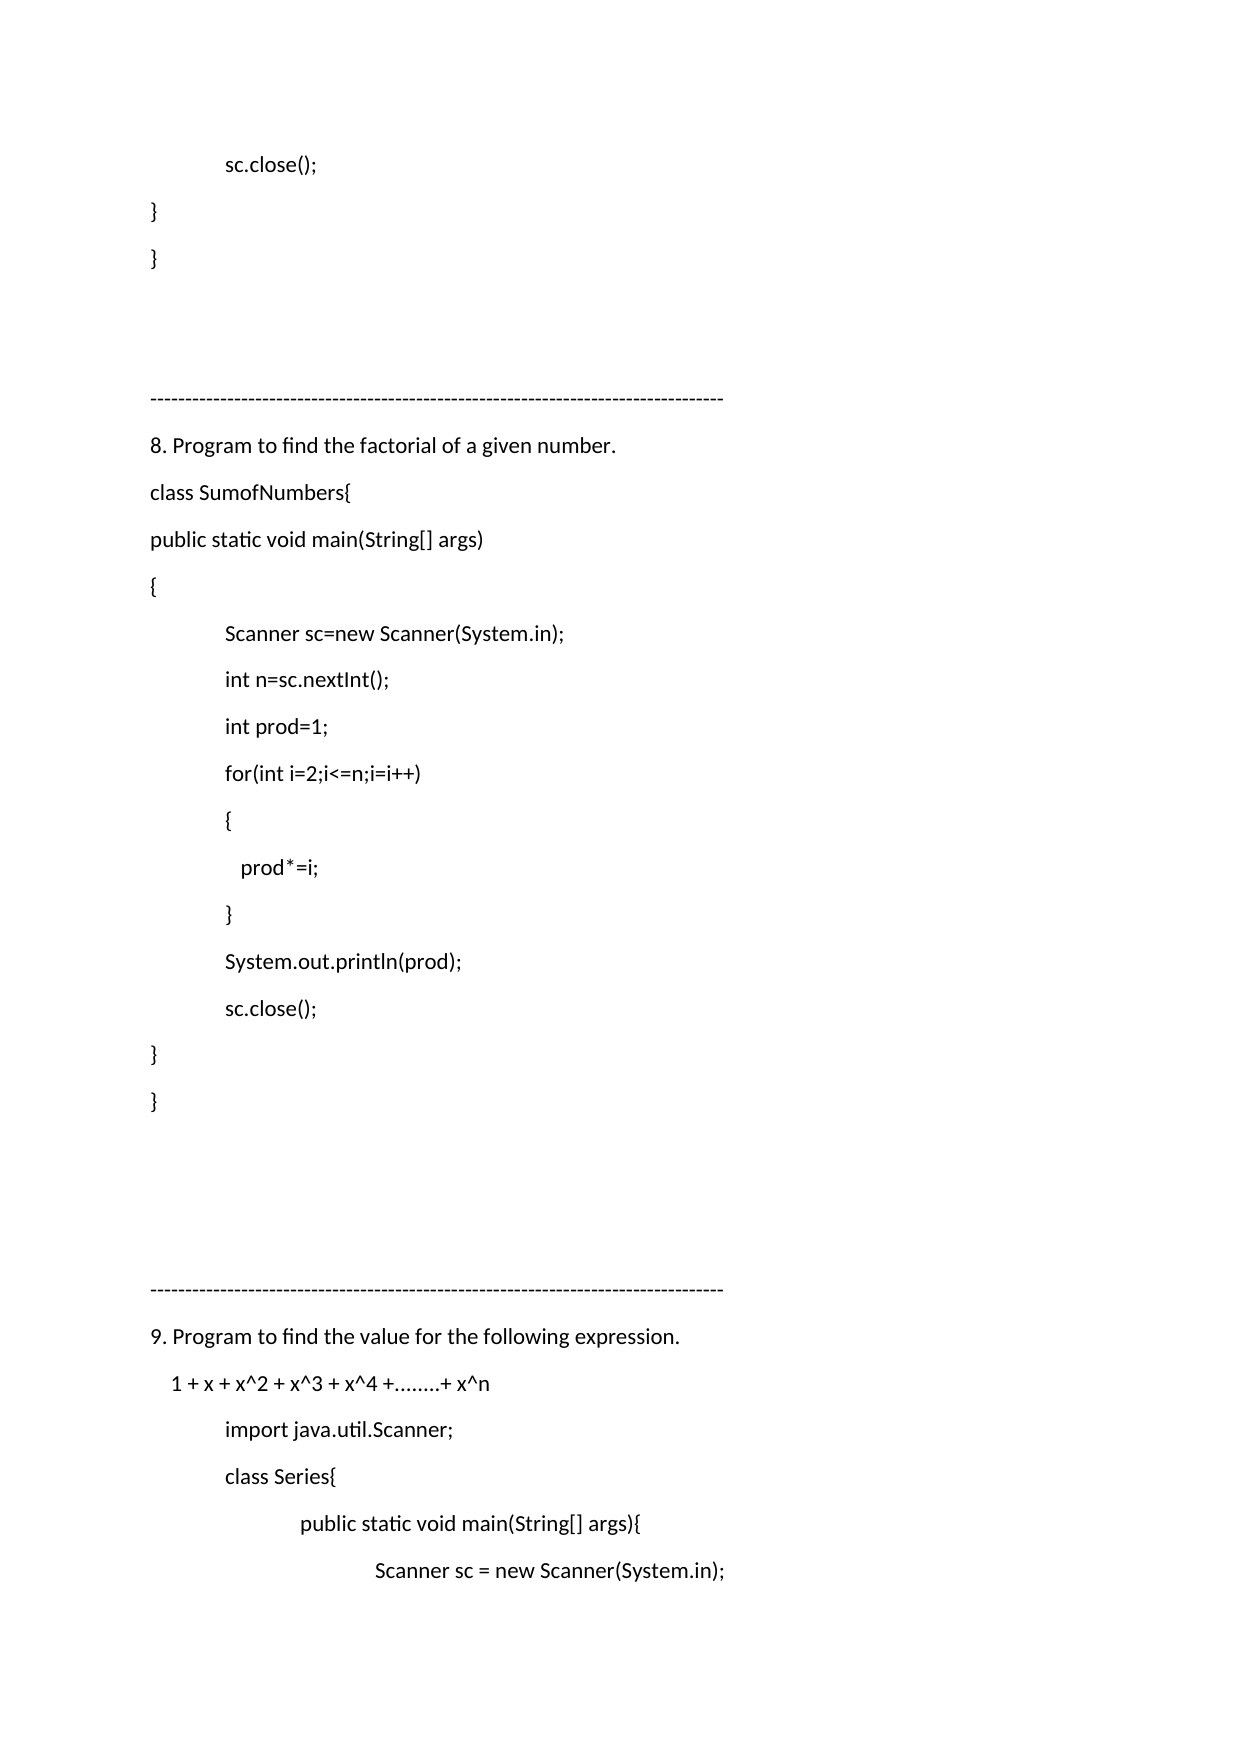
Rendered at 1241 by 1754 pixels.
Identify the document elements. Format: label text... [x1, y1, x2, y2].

text sc.close(); [150, 150, 1090, 178]
text class SumofNumbers{ [150, 478, 1090, 506]
text } [150, 197, 1090, 225]
text System.out.println(prod); [150, 947, 1090, 975]
text { [150, 572, 1090, 600]
text 8. Program to find the factorial of a given number. [150, 431, 1090, 459]
text } [150, 1041, 1090, 1069]
text { [150, 806, 1090, 834]
text Scanner sc = new Scanner(System.in); [150, 1556, 1090, 1584]
text for(int i=2;i<=n;i=i++) [150, 759, 1090, 787]
text sc.close(); [150, 994, 1090, 1022]
text } [150, 244, 1090, 272]
text } [150, 900, 1090, 928]
text public static void main(String[] args){ [150, 1509, 1090, 1537]
text ---------------------------------------------------------------------------------- [150, 384, 1090, 412]
text import java.util.Scanner; [150, 1416, 1090, 1444]
text Scanner sc=new Scanner(System.in); [150, 619, 1090, 647]
text class Series{ [150, 1462, 1090, 1491]
text 9. Program to find the value for the following expression. [150, 1322, 1090, 1350]
text } [150, 1087, 1090, 1116]
text ---------------------------------------------------------------------------------- [150, 1275, 1090, 1303]
text 1 + x + x^2 + x^3 + x^4 +........+ x^n [150, 1369, 1090, 1397]
text public static void main(String[] args) [150, 525, 1090, 553]
text prod*=i; [150, 853, 1090, 881]
text int prod=1; [150, 712, 1090, 741]
text int n=sc.nextInt(); [150, 666, 1090, 694]
